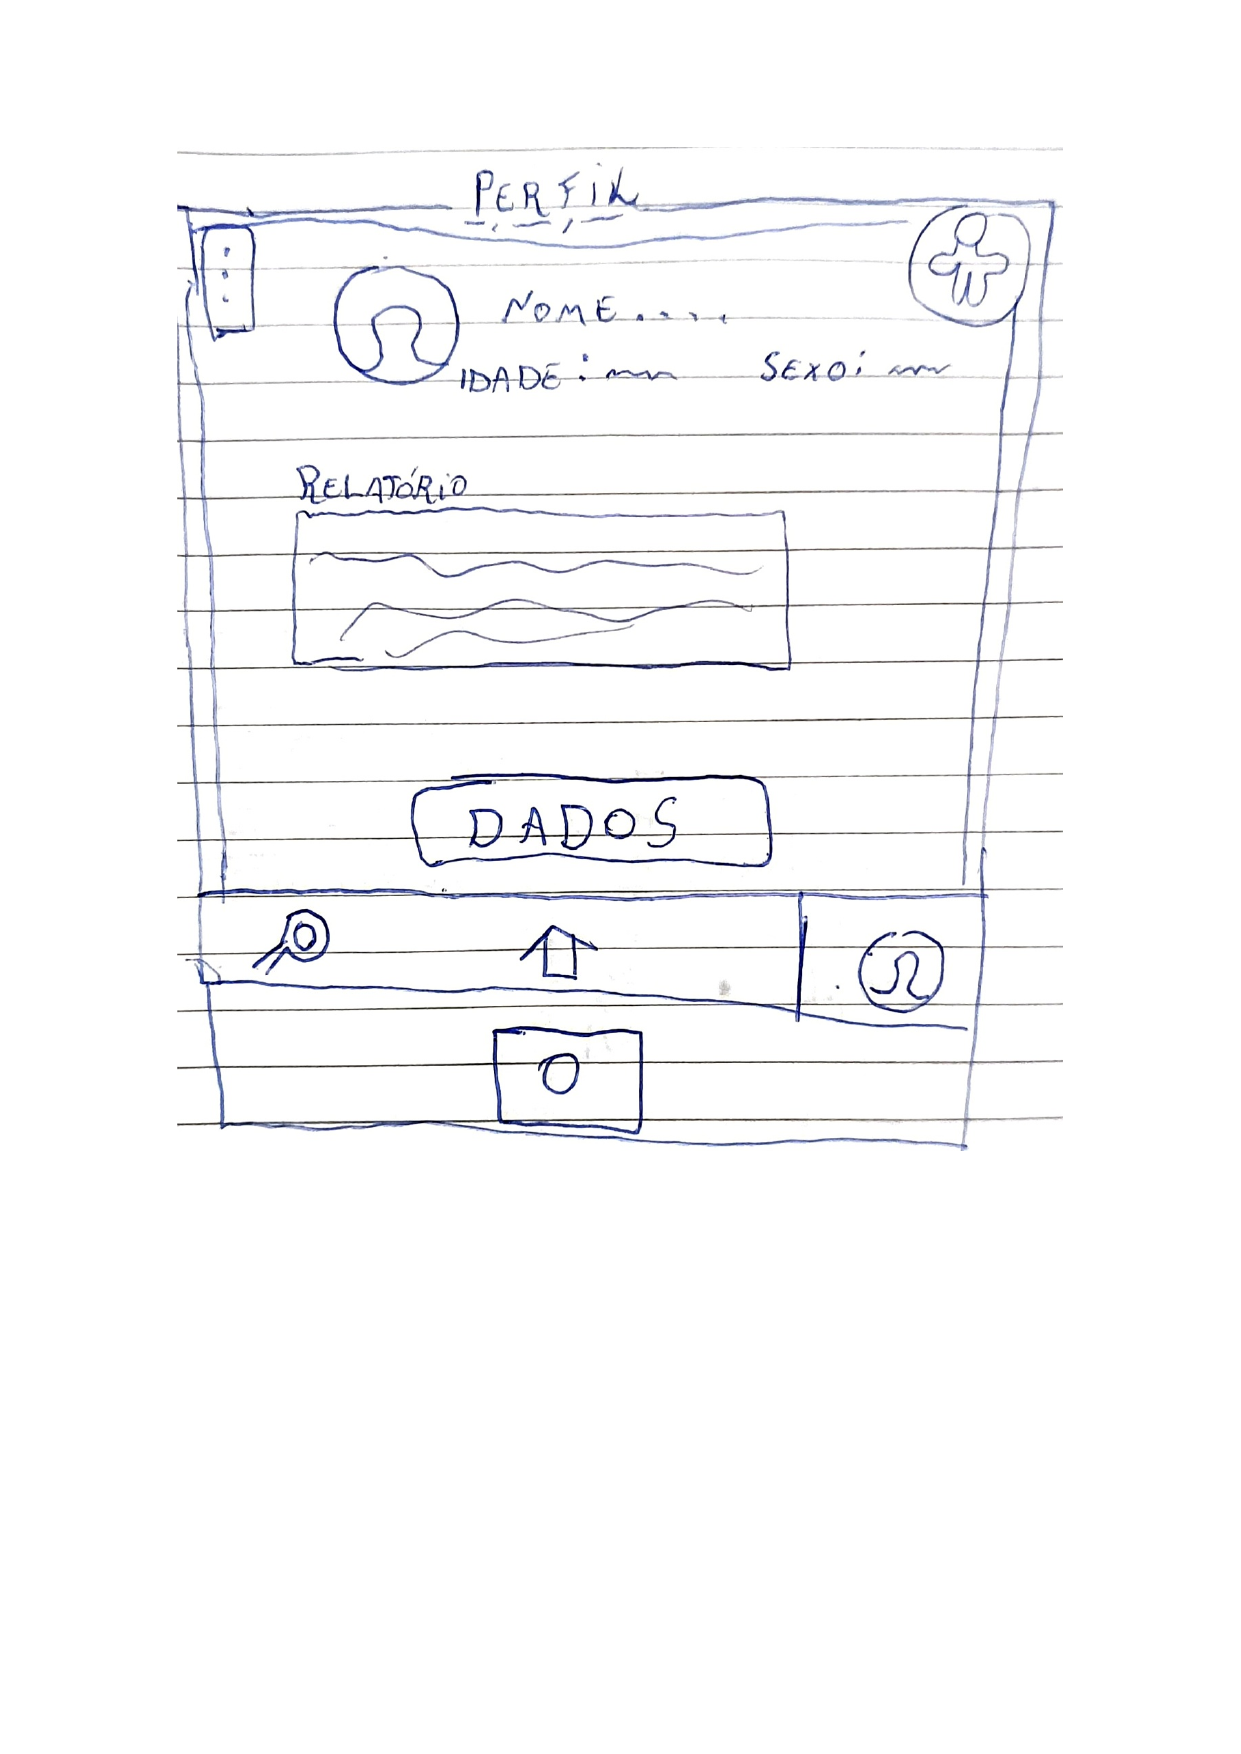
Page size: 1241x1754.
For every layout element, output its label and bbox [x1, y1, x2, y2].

picture [177, 147, 1063, 1151]
